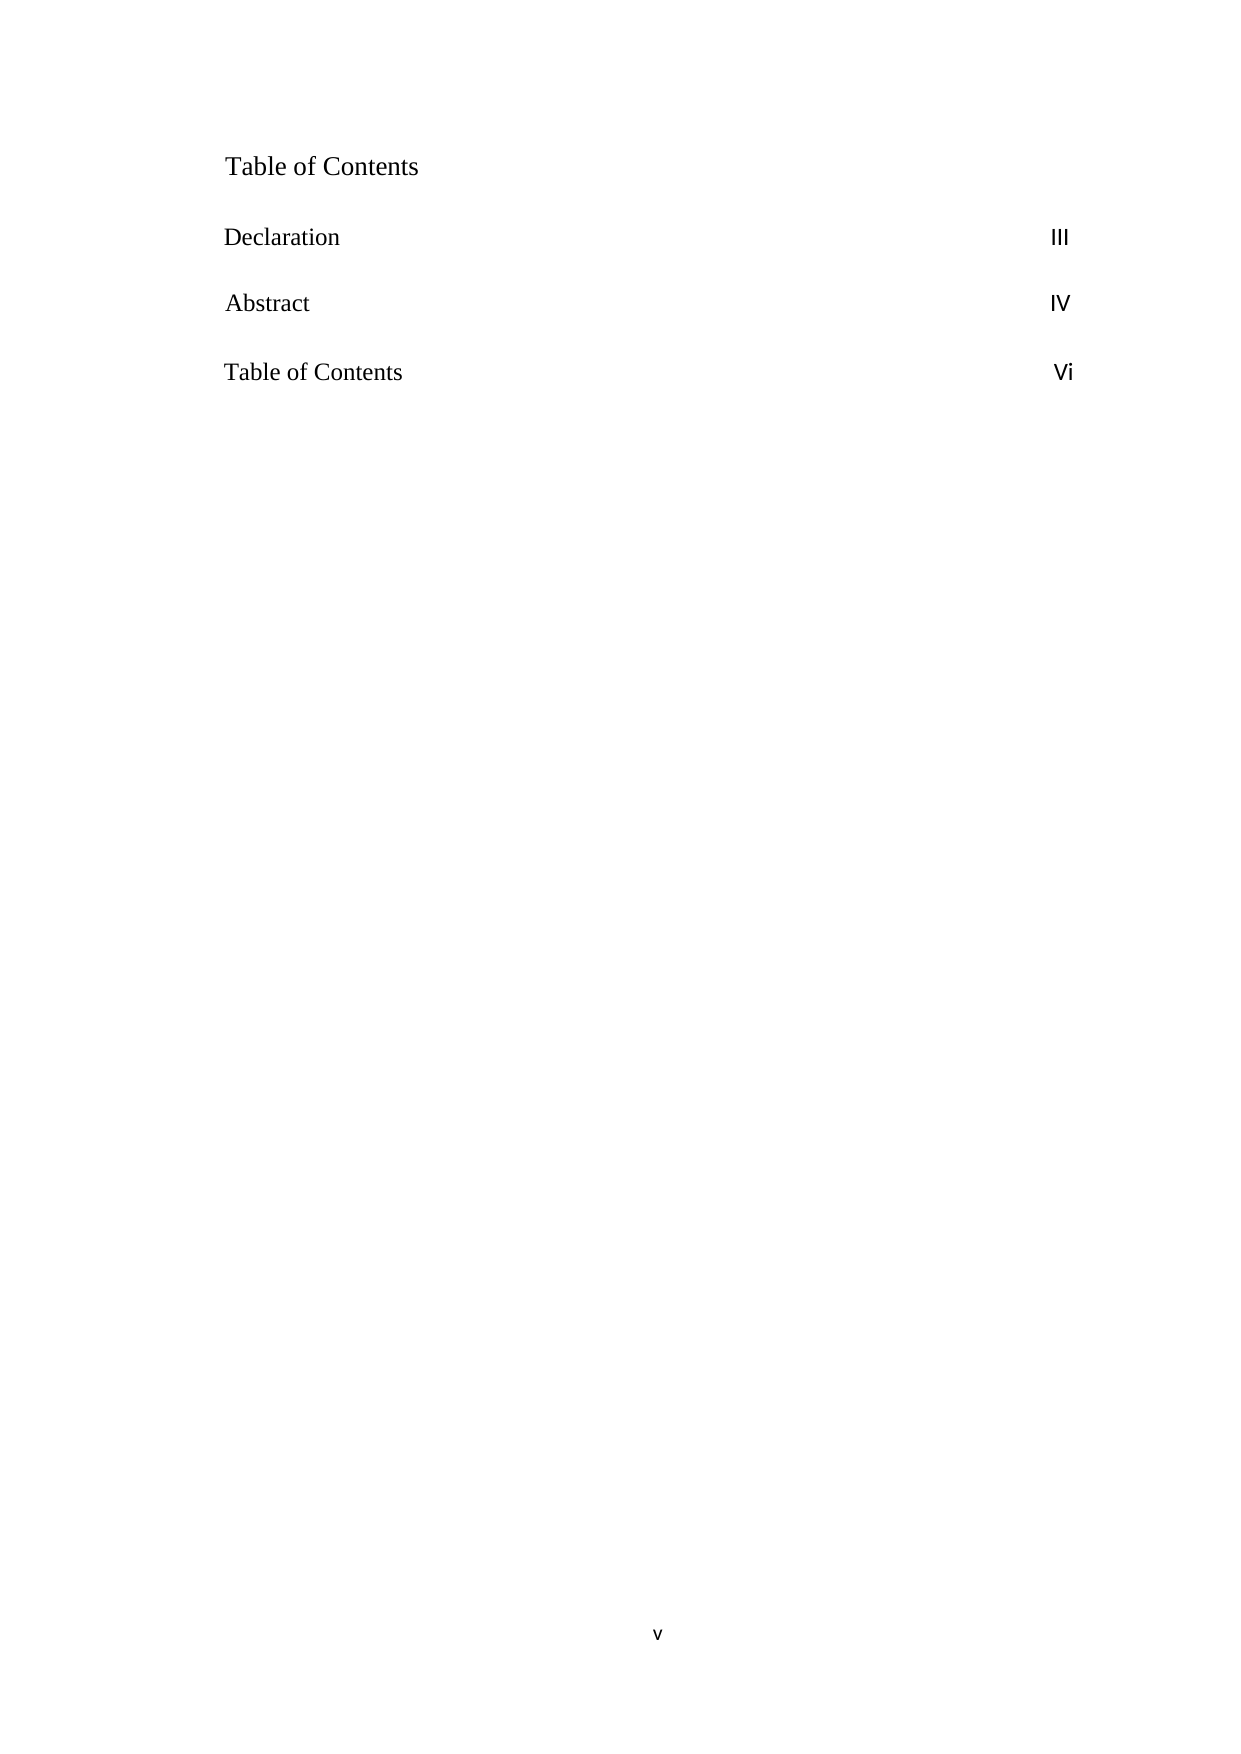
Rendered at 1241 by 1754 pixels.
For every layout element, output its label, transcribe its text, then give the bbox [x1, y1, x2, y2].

text Declaration III [223, 221, 1090, 252]
text Table of Contents Vi [223, 356, 1090, 387]
text Abstract IV [225, 287, 1090, 318]
text Table of Contents [225, 150, 1090, 181]
